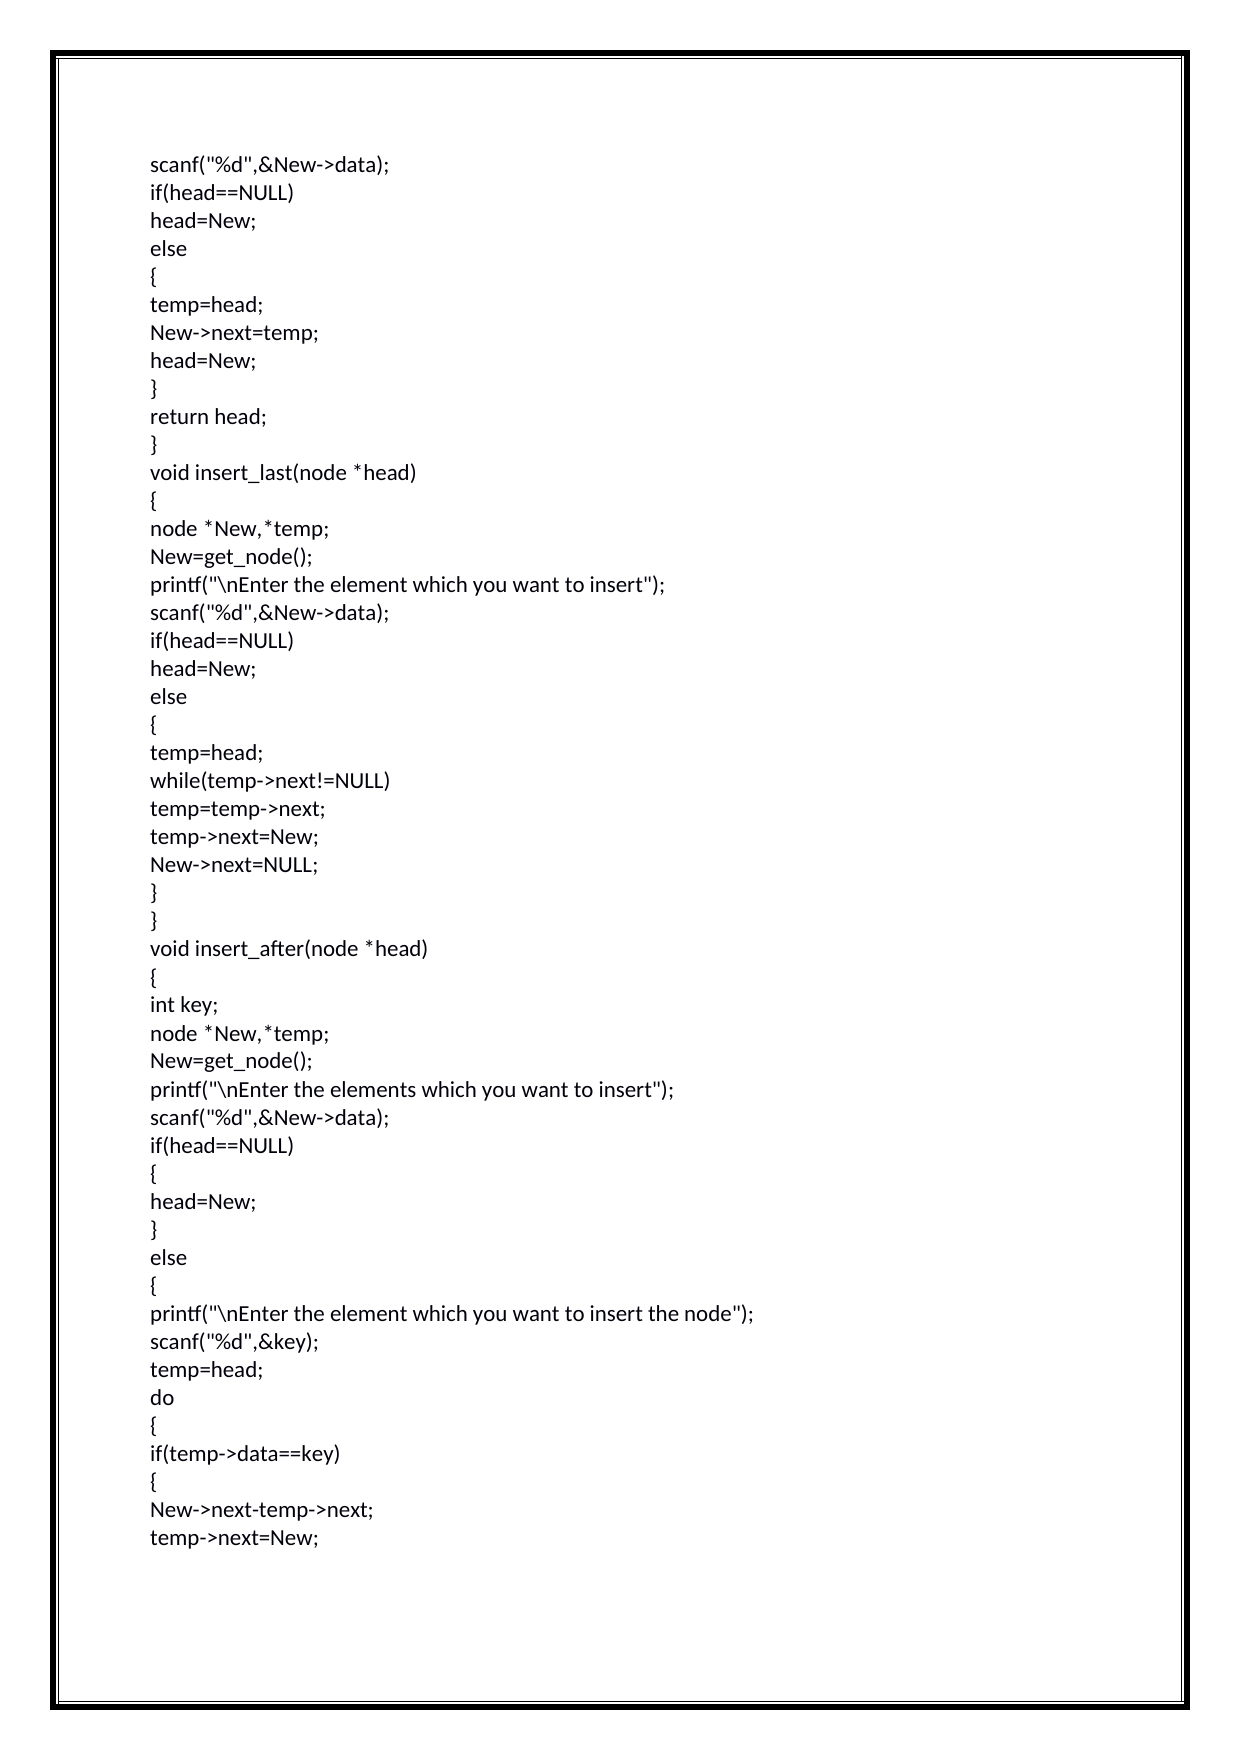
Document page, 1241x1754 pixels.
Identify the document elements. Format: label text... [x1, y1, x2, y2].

text temp->next=New; [150, 1523, 1090, 1551]
text { [150, 963, 1090, 991]
text if(temp->data==key) [150, 1439, 1090, 1467]
text temp=head; [150, 1355, 1090, 1383]
text } [150, 374, 1090, 402]
text scanf("%d",&New->data); [150, 1103, 1090, 1131]
text } [150, 430, 1090, 458]
text { [150, 710, 1090, 738]
text else [150, 234, 1090, 262]
text } [150, 1215, 1090, 1243]
text node *New,*temp; [150, 1019, 1090, 1047]
text New=get_node(); [150, 1047, 1090, 1075]
text temp=temp->next; [150, 794, 1090, 822]
text void insert_after(node *head) [150, 934, 1090, 963]
text temp=head; [150, 290, 1090, 318]
text void insert_last(node *head) [150, 458, 1090, 486]
text printf("\nEnter the element which you want to insert the node"); [150, 1299, 1090, 1327]
text head=New; [150, 654, 1090, 682]
text if(head==NULL) [150, 178, 1090, 206]
text node *New,*temp; [150, 514, 1090, 542]
text do [150, 1383, 1090, 1411]
text } [150, 907, 1090, 934]
text return head; [150, 402, 1090, 430]
text else [150, 682, 1090, 710]
text { [150, 486, 1090, 514]
text { [150, 262, 1090, 290]
text temp->next=New; [150, 822, 1090, 851]
text New->next-temp->next; [150, 1495, 1090, 1523]
text head=New; [150, 346, 1090, 374]
text while(temp->next!=NULL) [150, 766, 1090, 794]
text { [150, 1271, 1090, 1299]
text if(head==NULL) [150, 1131, 1090, 1159]
text int key; [150, 991, 1090, 1019]
text { [150, 1411, 1090, 1439]
text head=New; [150, 206, 1090, 234]
text if(head==NULL) [150, 626, 1090, 654]
text head=New; [150, 1187, 1090, 1215]
text } [150, 878, 1090, 907]
text scanf("%d",&New->data); [150, 150, 1090, 178]
text temp=head; [150, 738, 1090, 766]
text New->next=NULL; [150, 851, 1090, 878]
text New->next=temp; [150, 318, 1090, 346]
text printf("\nEnter the elements which you want to insert"); [150, 1075, 1090, 1103]
text scanf("%d",&key); [150, 1327, 1090, 1355]
text New=get_node(); [150, 542, 1090, 570]
text printf("\nEnter the element which you want to insert"); [150, 570, 1090, 598]
text { [150, 1467, 1090, 1495]
text scanf("%d",&New->data); [150, 598, 1090, 626]
text else [150, 1243, 1090, 1271]
text { [150, 1159, 1090, 1187]
